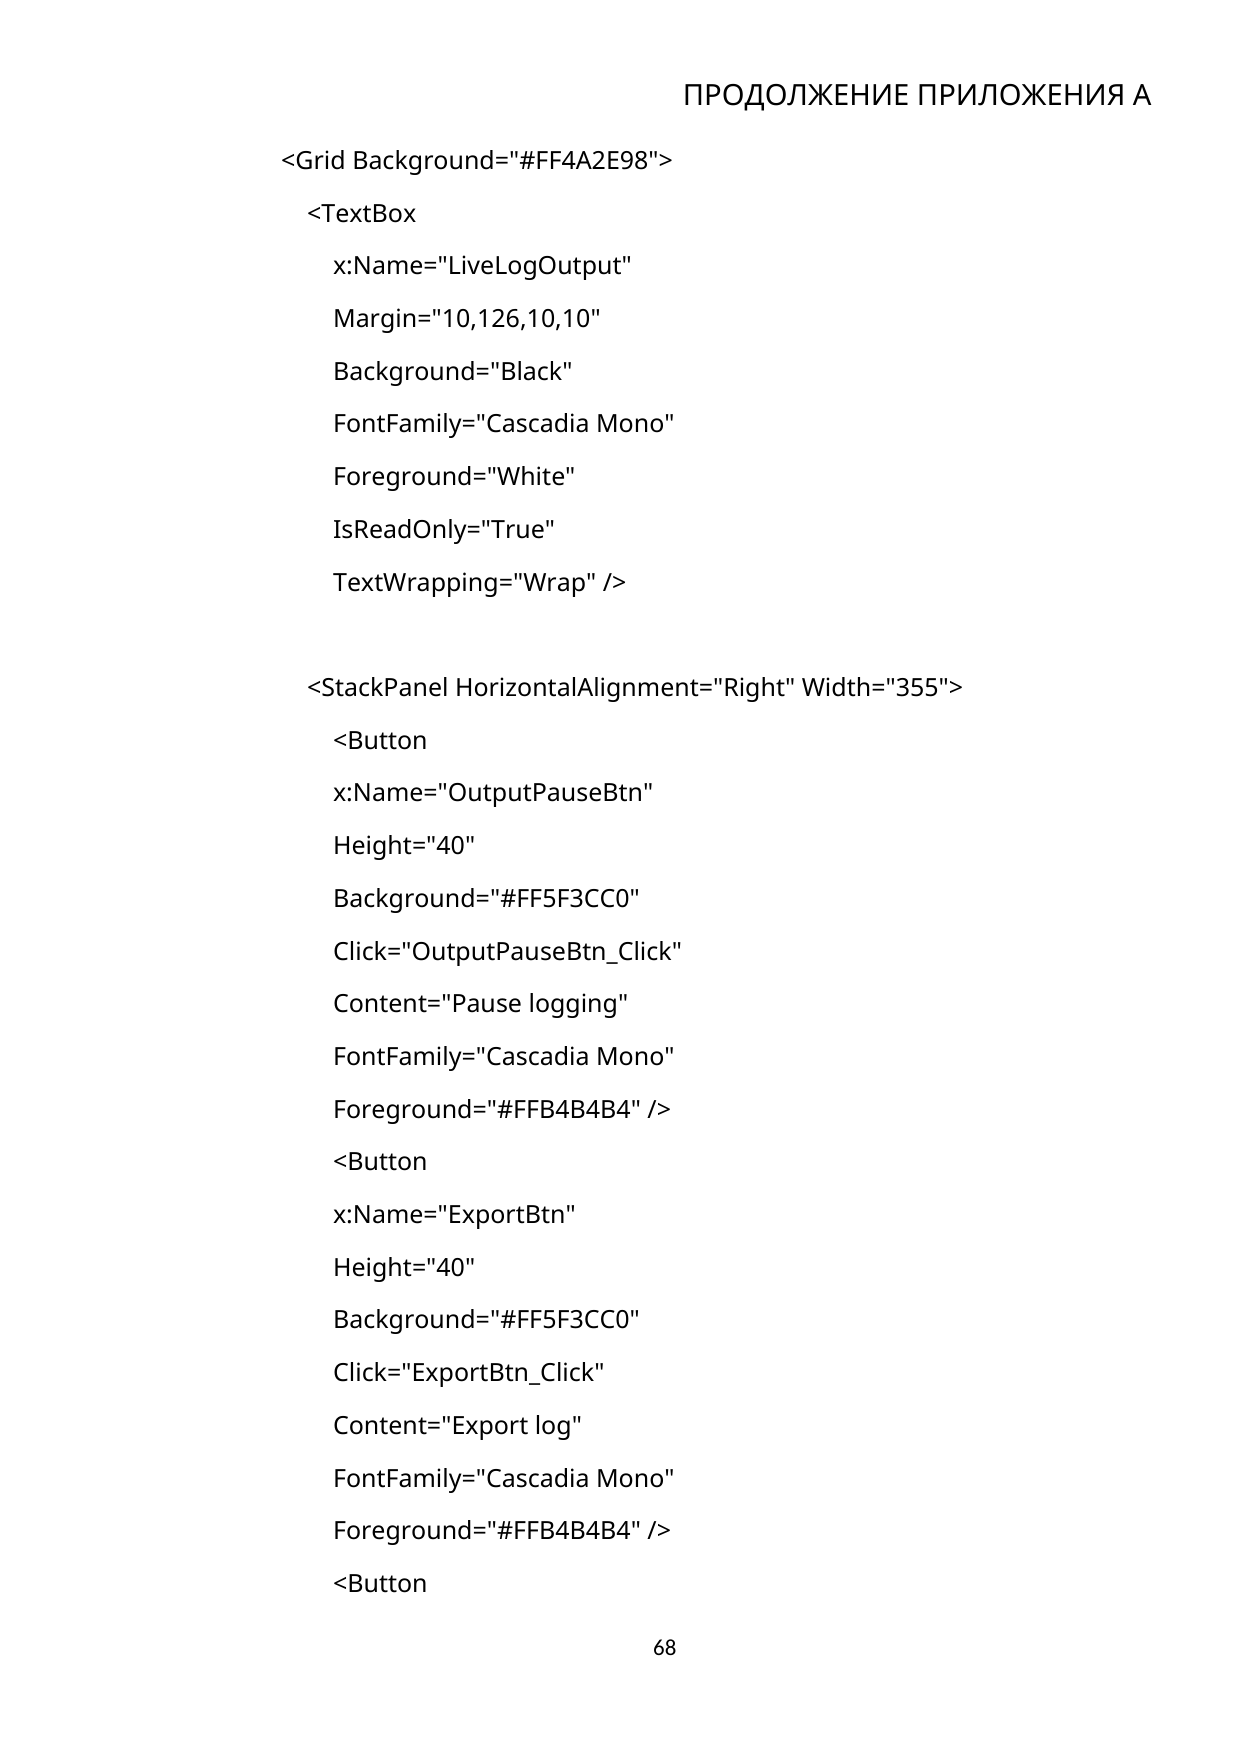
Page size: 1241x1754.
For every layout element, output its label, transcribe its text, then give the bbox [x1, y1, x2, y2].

text Margin="10,126,10,10" [177, 301, 1152, 335]
text Foreground="#FFB4B4B4" /> [177, 1091, 1152, 1125]
text Background="#FF5F3CC0" [177, 881, 1152, 914]
text FontFamily="Cascadia Mono" [177, 1460, 1152, 1494]
text x:Name="OutputPauseBtn" [177, 775, 1152, 809]
text Click="ExportBtn_Click" [177, 1355, 1152, 1389]
text <Button [177, 722, 1152, 756]
text Content="Pause logging" [177, 986, 1152, 1020]
text Background="Black" [177, 353, 1152, 387]
text Height="40" [177, 828, 1152, 862]
text <StackPanel HorizontalAlignment="Right" Width="355"> [177, 670, 1152, 704]
text <TextBox [177, 195, 1152, 229]
text x:Name="LiveLogOutput" [177, 248, 1152, 282]
text Background="#FF5F3CC0" [177, 1302, 1152, 1336]
text IsReadOnly="True" [177, 512, 1152, 546]
text Content="Export log" [177, 1408, 1152, 1442]
text Height="40" [177, 1249, 1152, 1283]
text FontFamily="Cascadia Mono" [177, 1039, 1152, 1073]
text x:Name="ExportBtn" [177, 1197, 1152, 1231]
text Foreground="#FFB4B4B4" /> [177, 1513, 1152, 1547]
text <Button [177, 1566, 1152, 1600]
text TextWrapping="Wrap" /> [177, 564, 1152, 598]
text <Button [177, 1144, 1152, 1178]
text Click="OutputPauseBtn_Click" [177, 933, 1152, 967]
text <Grid Background="#FF4A2E98"> [177, 143, 1152, 177]
text FontFamily="Cascadia Mono" [177, 406, 1152, 440]
text Foreground="White" [177, 459, 1152, 493]
